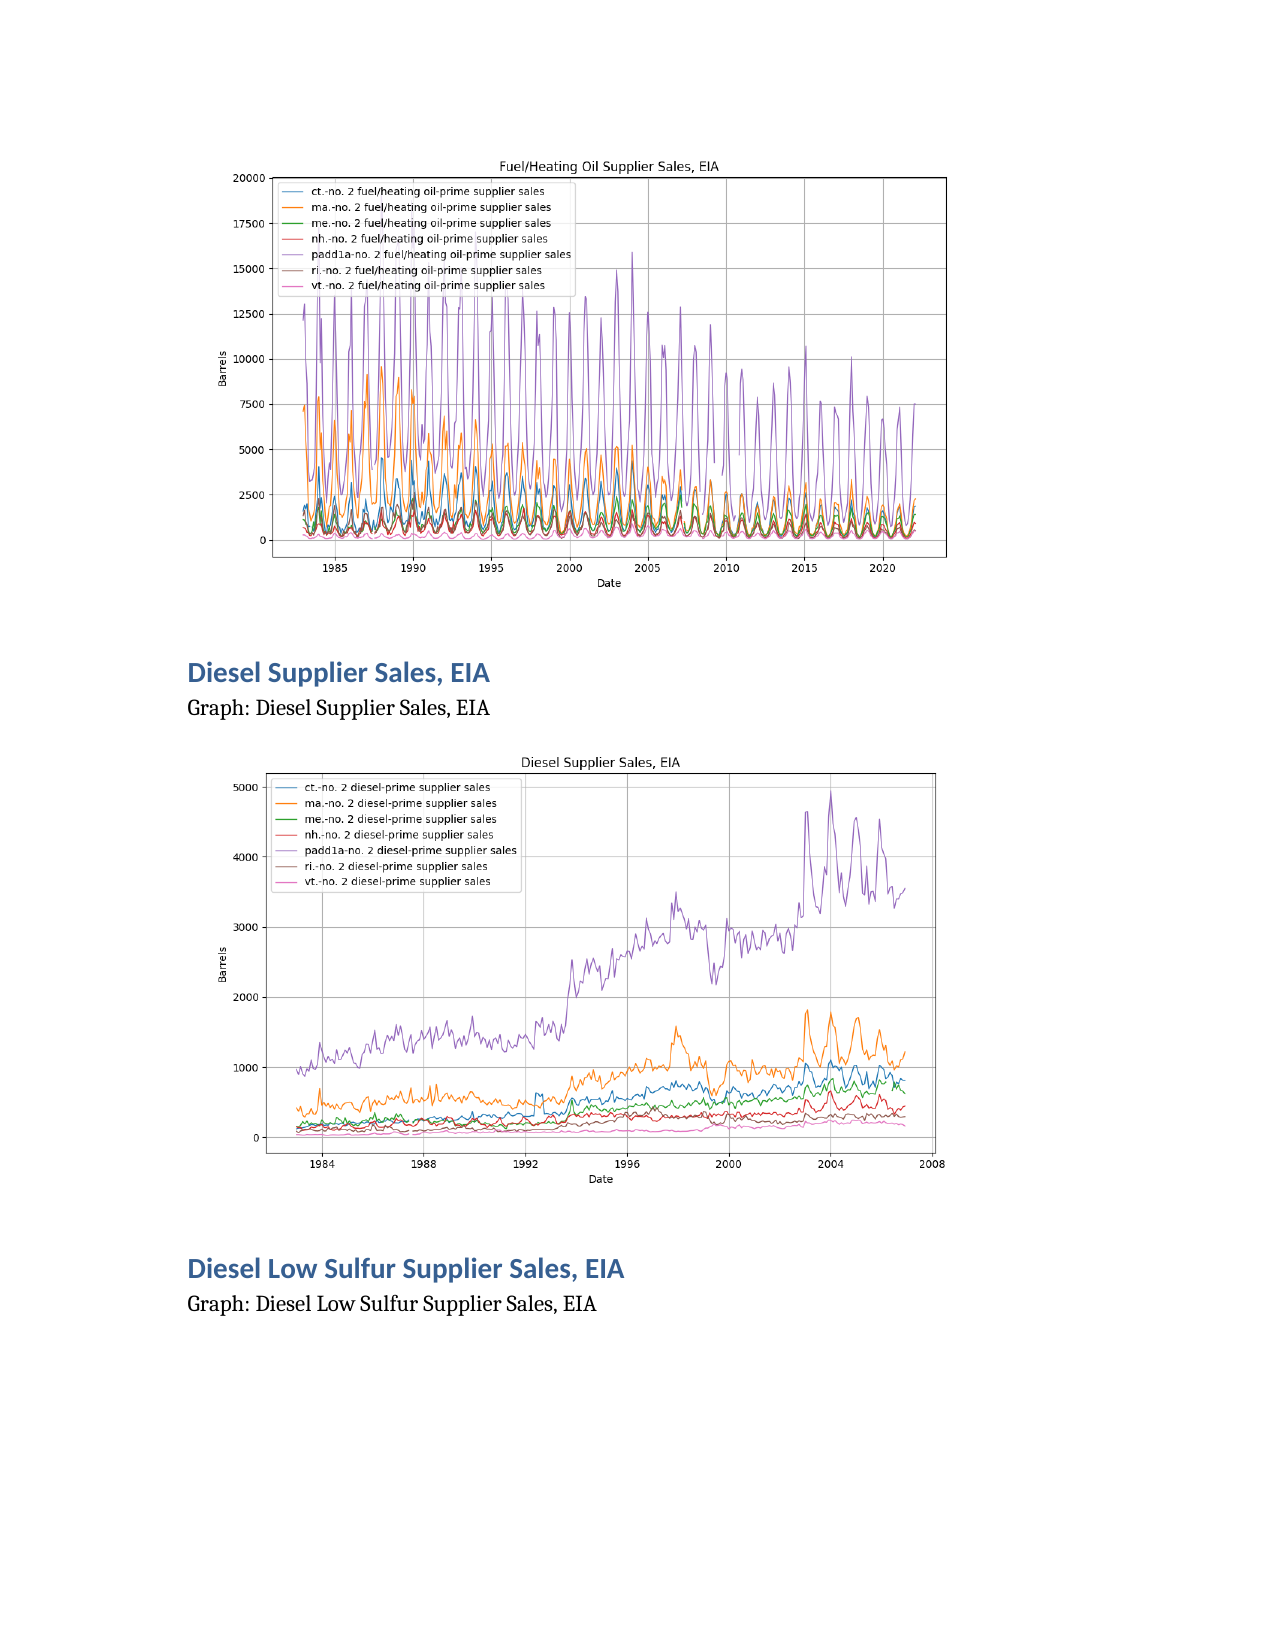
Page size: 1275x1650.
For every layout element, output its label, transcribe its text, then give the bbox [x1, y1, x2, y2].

text Graph: Diesel Low Sulfur Supplier Sales, EIA [187, 1291, 1087, 1317]
picture [206, 745, 957, 1196]
subtitle Diesel Supplier Sales, EIA [187, 654, 1087, 689]
text Graph: Diesel Supplier Sales, EIA [187, 695, 1087, 721]
picture [206, 150, 957, 600]
subtitle Diesel Low Sulfur Supplier Sales, EIA [187, 1250, 1087, 1285]
